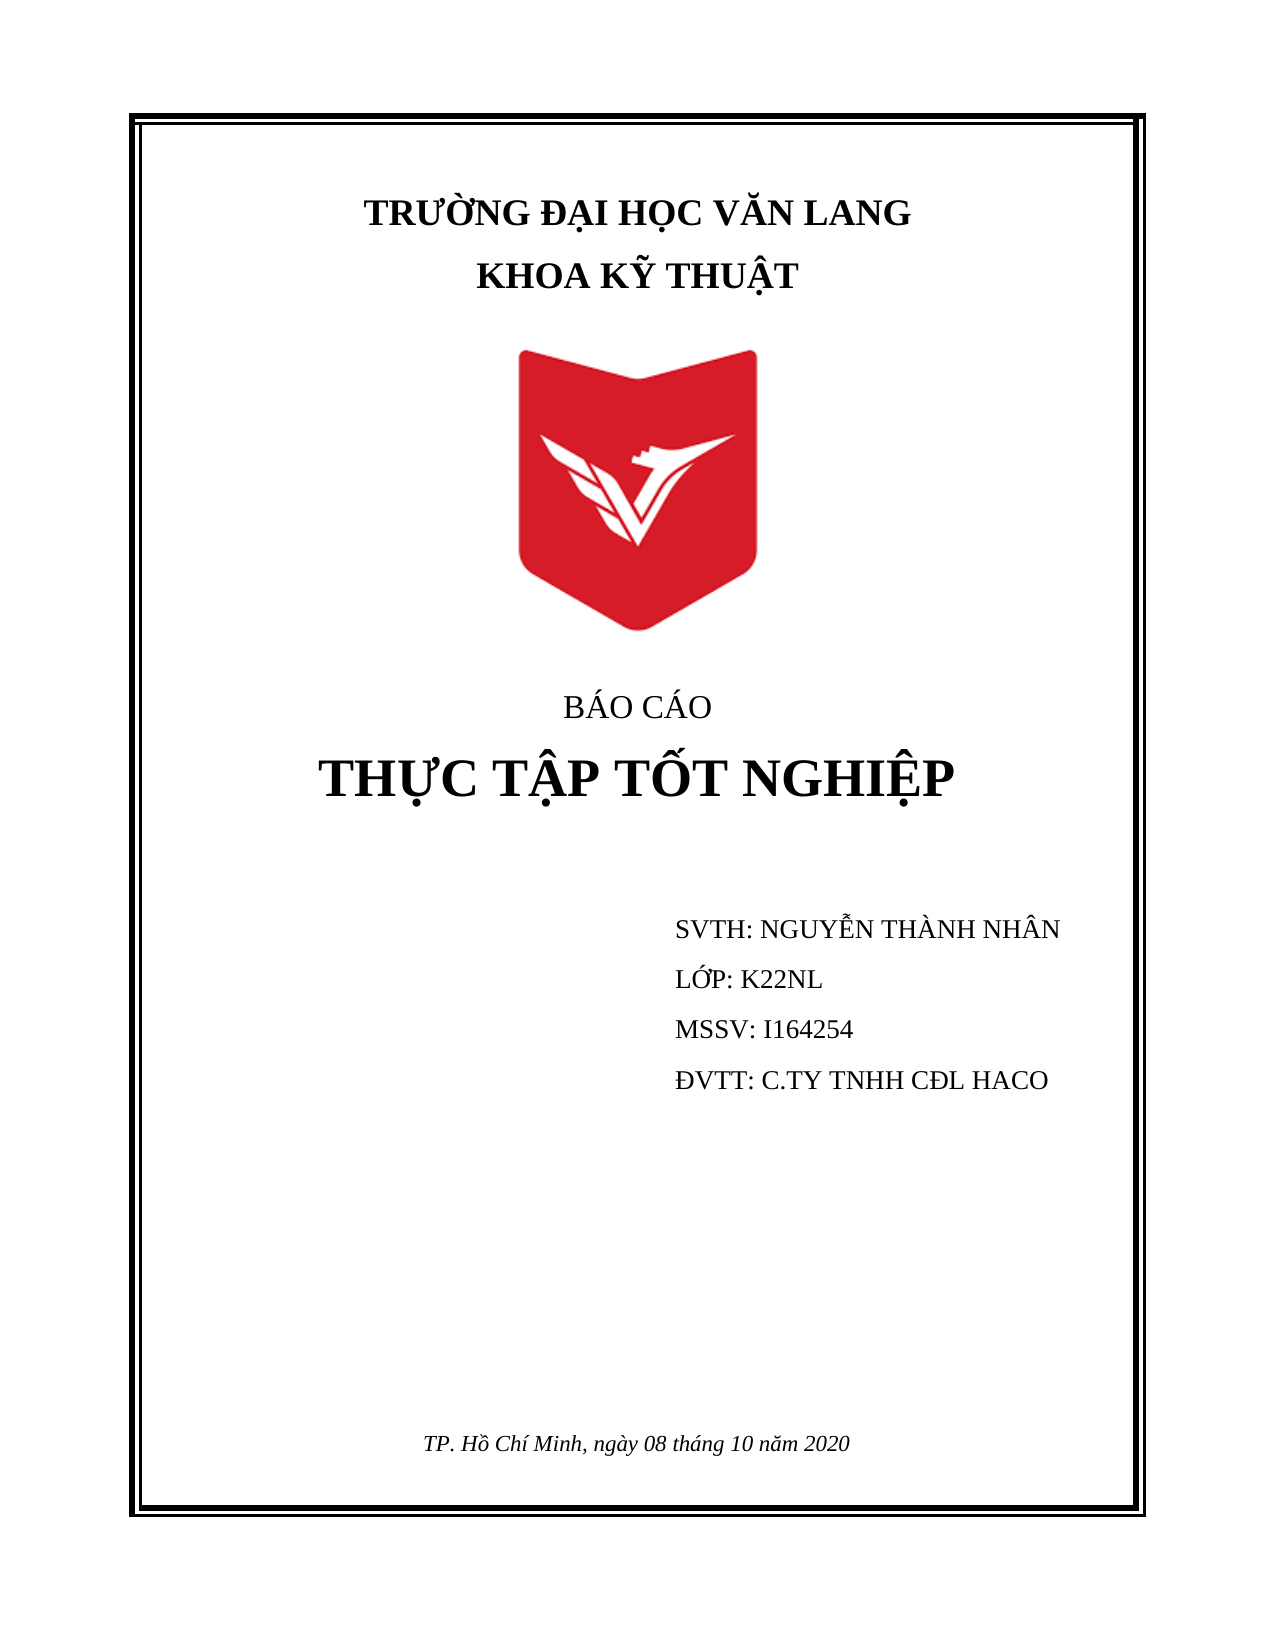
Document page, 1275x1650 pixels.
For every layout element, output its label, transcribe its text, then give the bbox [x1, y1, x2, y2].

text SVTH: NGUYỄN THÀNH NHÂN [142, 899, 1133, 944]
text LỚP: K22NL [142, 949, 1133, 994]
picture [461, 316, 814, 669]
text MSSV: I164254 [142, 999, 1133, 1045]
text KHOA KỸ THUẬT [142, 239, 1133, 297]
text BÁO CÁO [142, 673, 1133, 726]
text TP. Hồ Chí Minh, ngày 08 tháng 10 năm 2020 [142, 1415, 1133, 1456]
text ĐVTT: C.TY TNHH CĐL HACO [142, 1049, 1133, 1095]
text TRƯỜNG ĐẠI HỌC VĂN LANG [142, 176, 1133, 233]
text THỰC TẬP TỐT NGHIỆP [142, 731, 1133, 808]
